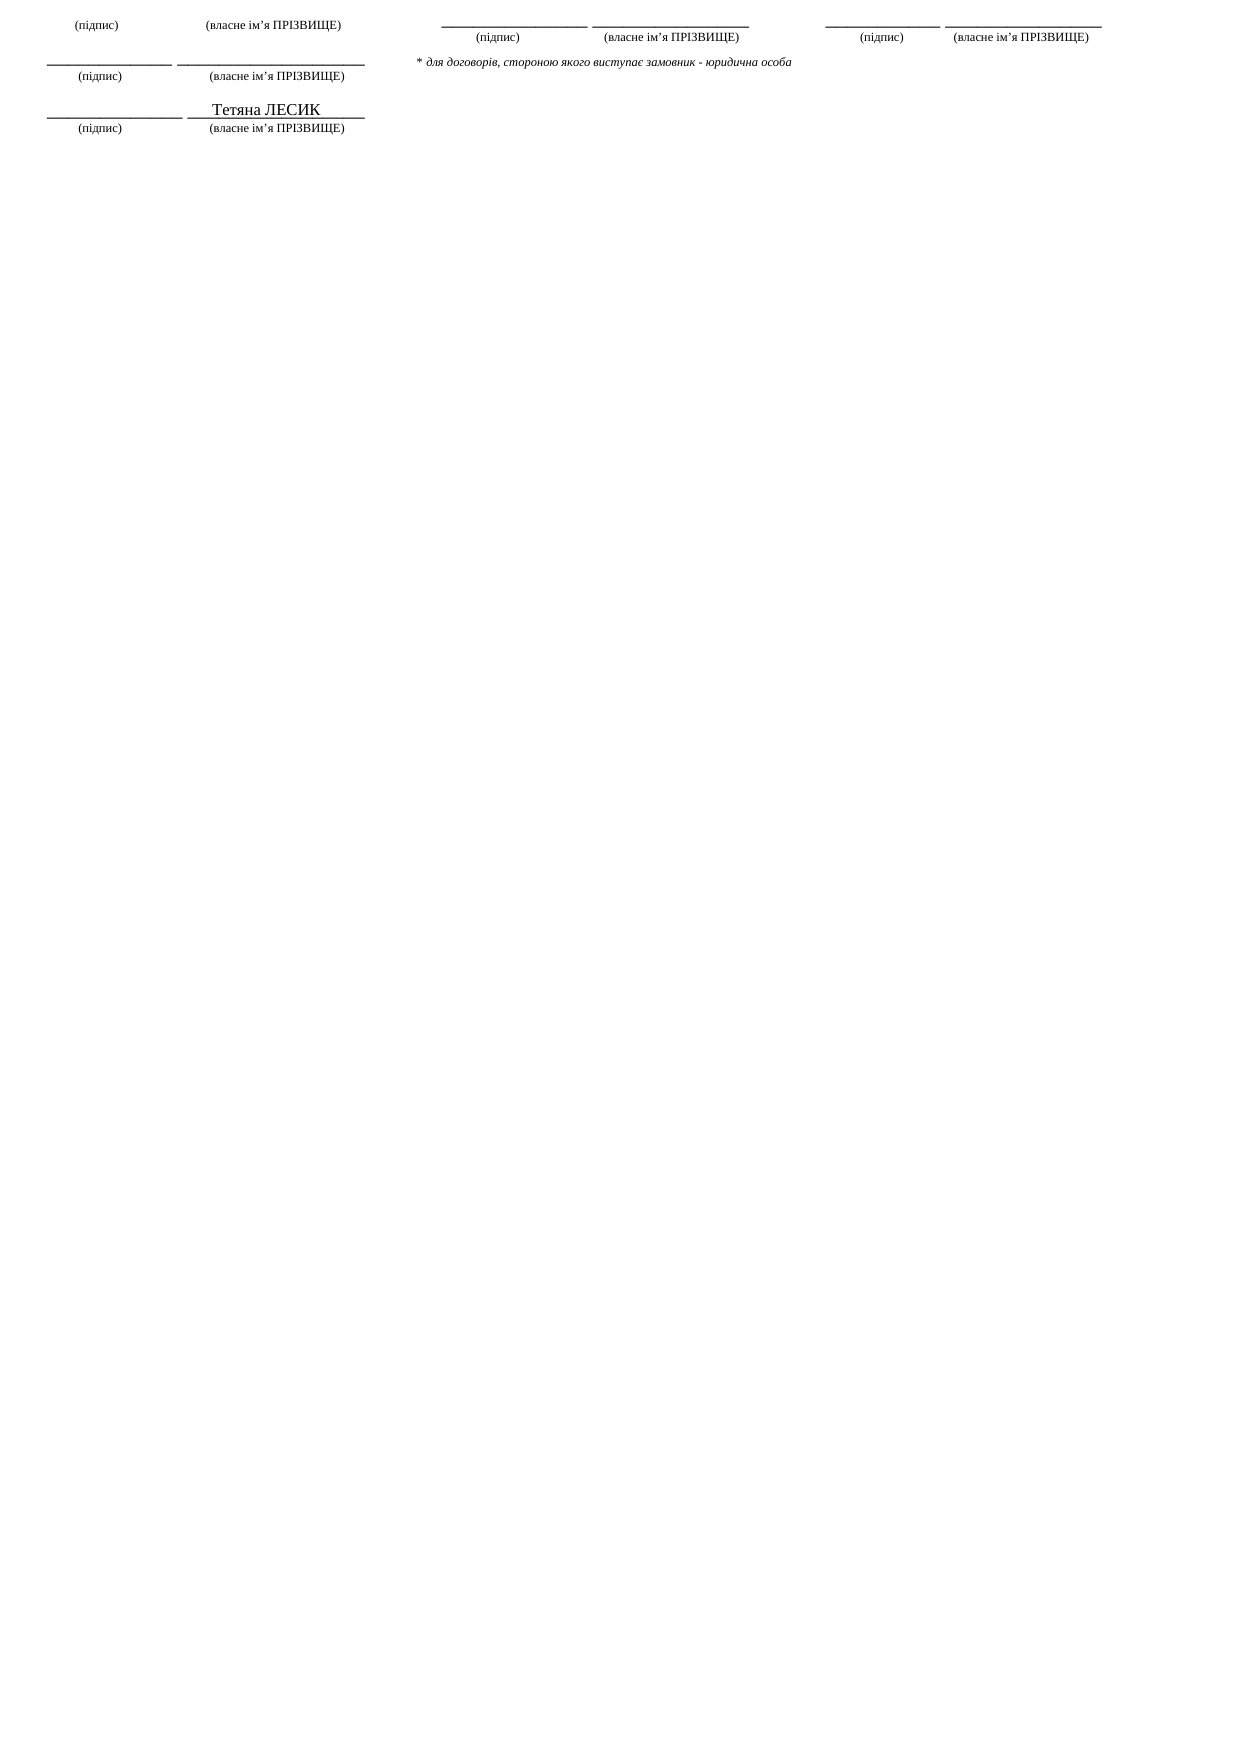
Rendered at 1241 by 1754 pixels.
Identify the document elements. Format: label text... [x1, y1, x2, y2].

text (підпис) (власне ім’я ПРІЗВИЩЕ) [47, 121, 1200, 136]
table_cell ______________ (посада) ______________ _________________ (підпис) (власне ім’я ПРІЗВИЩЕ) [32, 6, 430, 44]
text _____________ _________________ [47, 97, 1200, 121]
table_cell ___________ _______________ (підпис) (власне ім’я ПРІЗВИЩЕ) [814, 6, 1183, 44]
text ____________ __________________ [47, 44, 1200, 68]
text (підпис) (власне ім’я ПРІЗВИЩЕ) [47, 68, 1200, 83]
table_cell _________________ (посада*) ______________ _______________ (підпис) (власне ім’я ПРІЗВИЩЕ) [430, 6, 814, 44]
